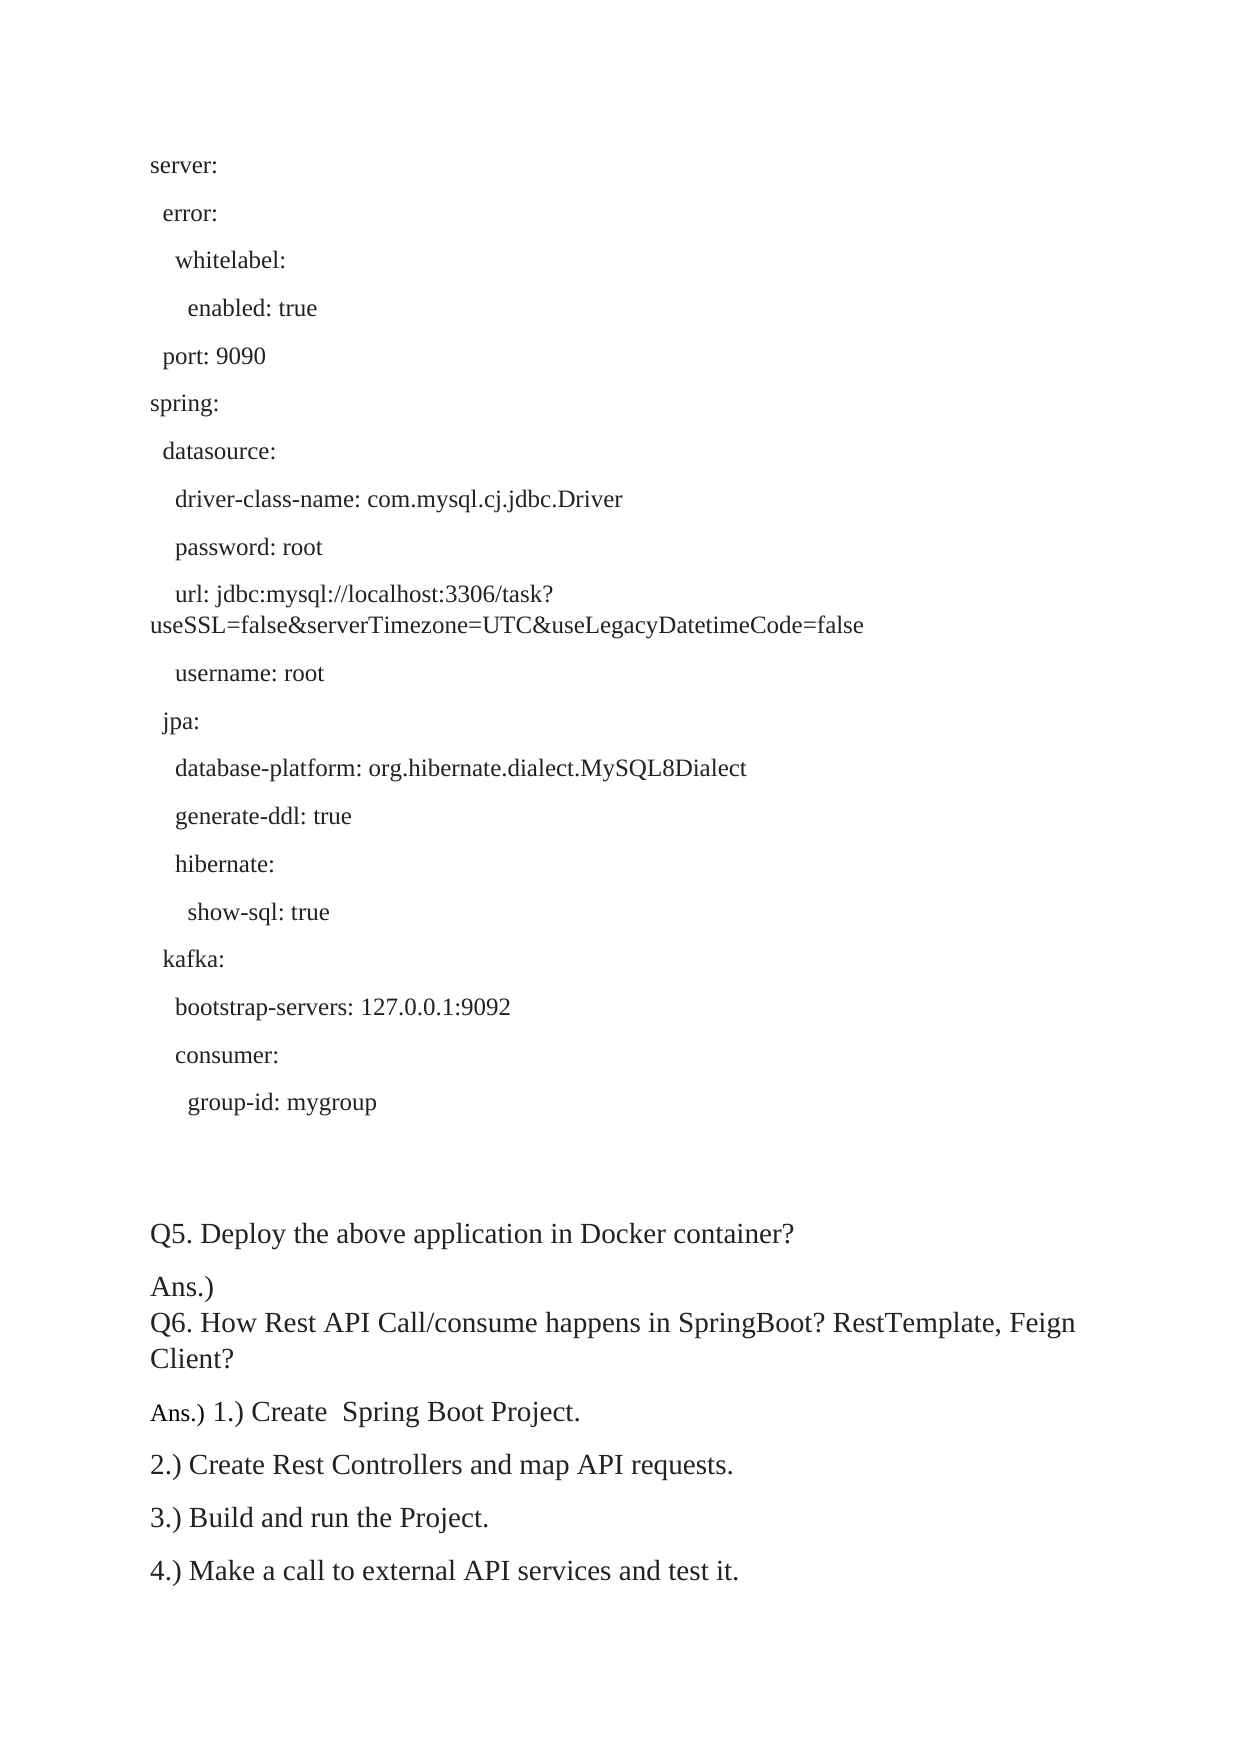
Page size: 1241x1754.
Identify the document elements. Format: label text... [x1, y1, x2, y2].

text 2.) Create Rest Controllers and map API requests. [150, 1447, 1090, 1481]
text hibernate: [150, 849, 1090, 878]
text spring: [150, 388, 1090, 417]
text Ans.) Q6. How Rest API Call/consume happens in SpringBoot? RestTemplate, Feign Client? [150, 1269, 1090, 1375]
text jpa: [150, 706, 1090, 734]
text consumer: [150, 1040, 1090, 1068]
text generate-ddl: true [150, 801, 1090, 830]
text error: [150, 198, 1090, 226]
text enabled: true [150, 293, 1090, 322]
text kafka: [150, 944, 1090, 973]
text database-platform: org.hibernate.dialect.MySQL8Dialect [150, 753, 1090, 782]
text password: root [150, 532, 1090, 560]
text Ans.) 1.) Create Spring Boot Project. [150, 1394, 1090, 1428]
text whitelabel: [150, 245, 1090, 274]
text show-sql: true [150, 897, 1090, 925]
text port: 9090 [150, 341, 1090, 369]
text 3.) Build and run the Project. [150, 1500, 1090, 1533]
text server: [150, 150, 1090, 179]
text datasource: [150, 436, 1090, 465]
text url: jdbc:mysql://localhost:3306/task?useSSL=false&serverTimezone=UTC&useLegacyDatetimeCode=false [150, 579, 1090, 639]
text Q5. Deploy the above application in Docker container? [150, 1180, 1090, 1250]
text driver-class-name: com.mysql.cj.jdbc.Driver [150, 484, 1090, 513]
text username: root [150, 658, 1090, 687]
text group-id: mygroup [150, 1087, 1090, 1116]
text bootstrap-servers: 127.0.0.1:9092 [150, 992, 1090, 1021]
text 4.) Make a call to external API services and test it. [150, 1553, 1090, 1586]
